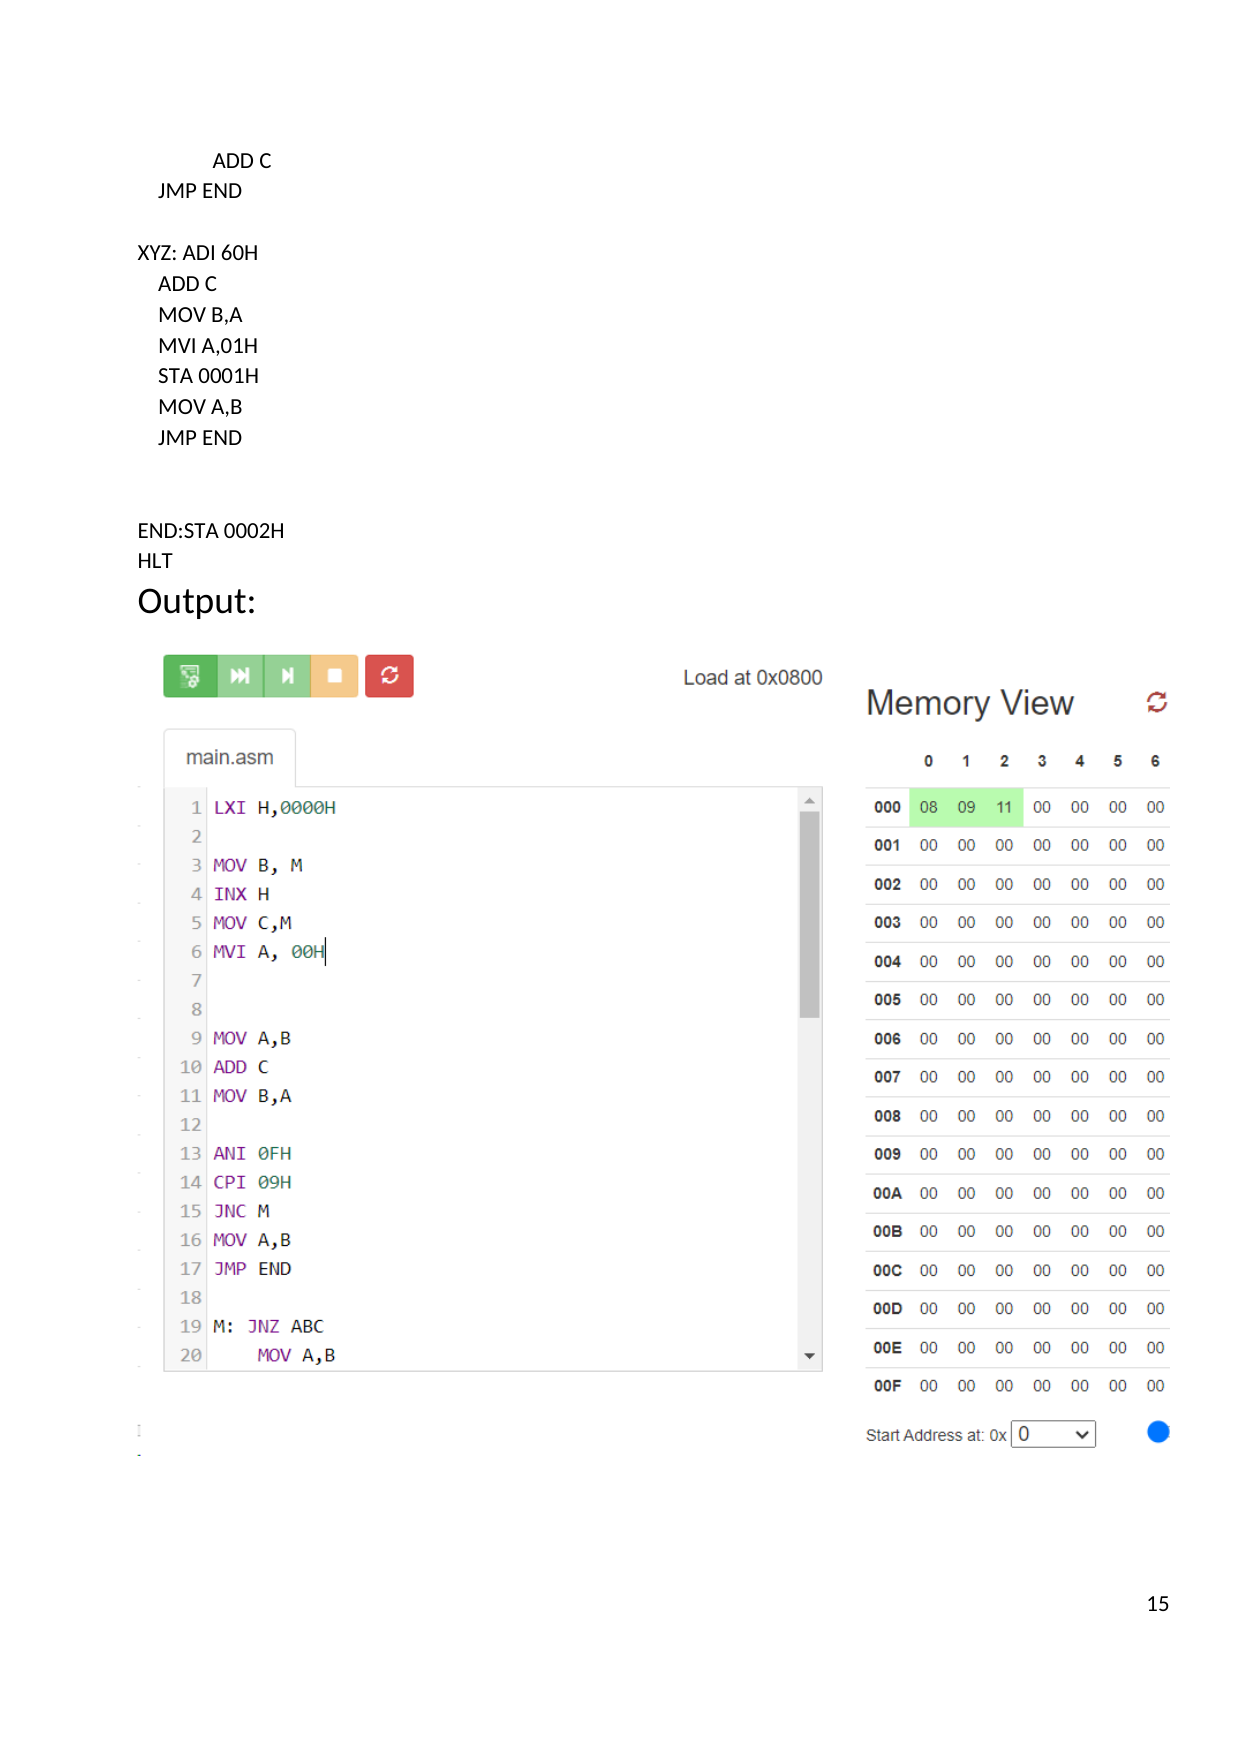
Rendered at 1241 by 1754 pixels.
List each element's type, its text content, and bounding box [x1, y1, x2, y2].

text JMP END [137, 177, 1169, 205]
text MOV A,B [137, 392, 1169, 421]
text MOV B,A [137, 300, 1169, 328]
text STA 0001H [137, 362, 1169, 390]
picture [137, 626, 1170, 1456]
text XYZ: ADI 60H [137, 238, 1169, 266]
text JMP END [137, 423, 1169, 451]
text ADD C [137, 146, 1169, 174]
text MVI A,01H [137, 331, 1169, 359]
text HLT [137, 547, 1169, 575]
text ADD C [137, 269, 1169, 297]
text Output: [137, 577, 1169, 623]
text END:STA 0002H [137, 516, 1169, 544]
